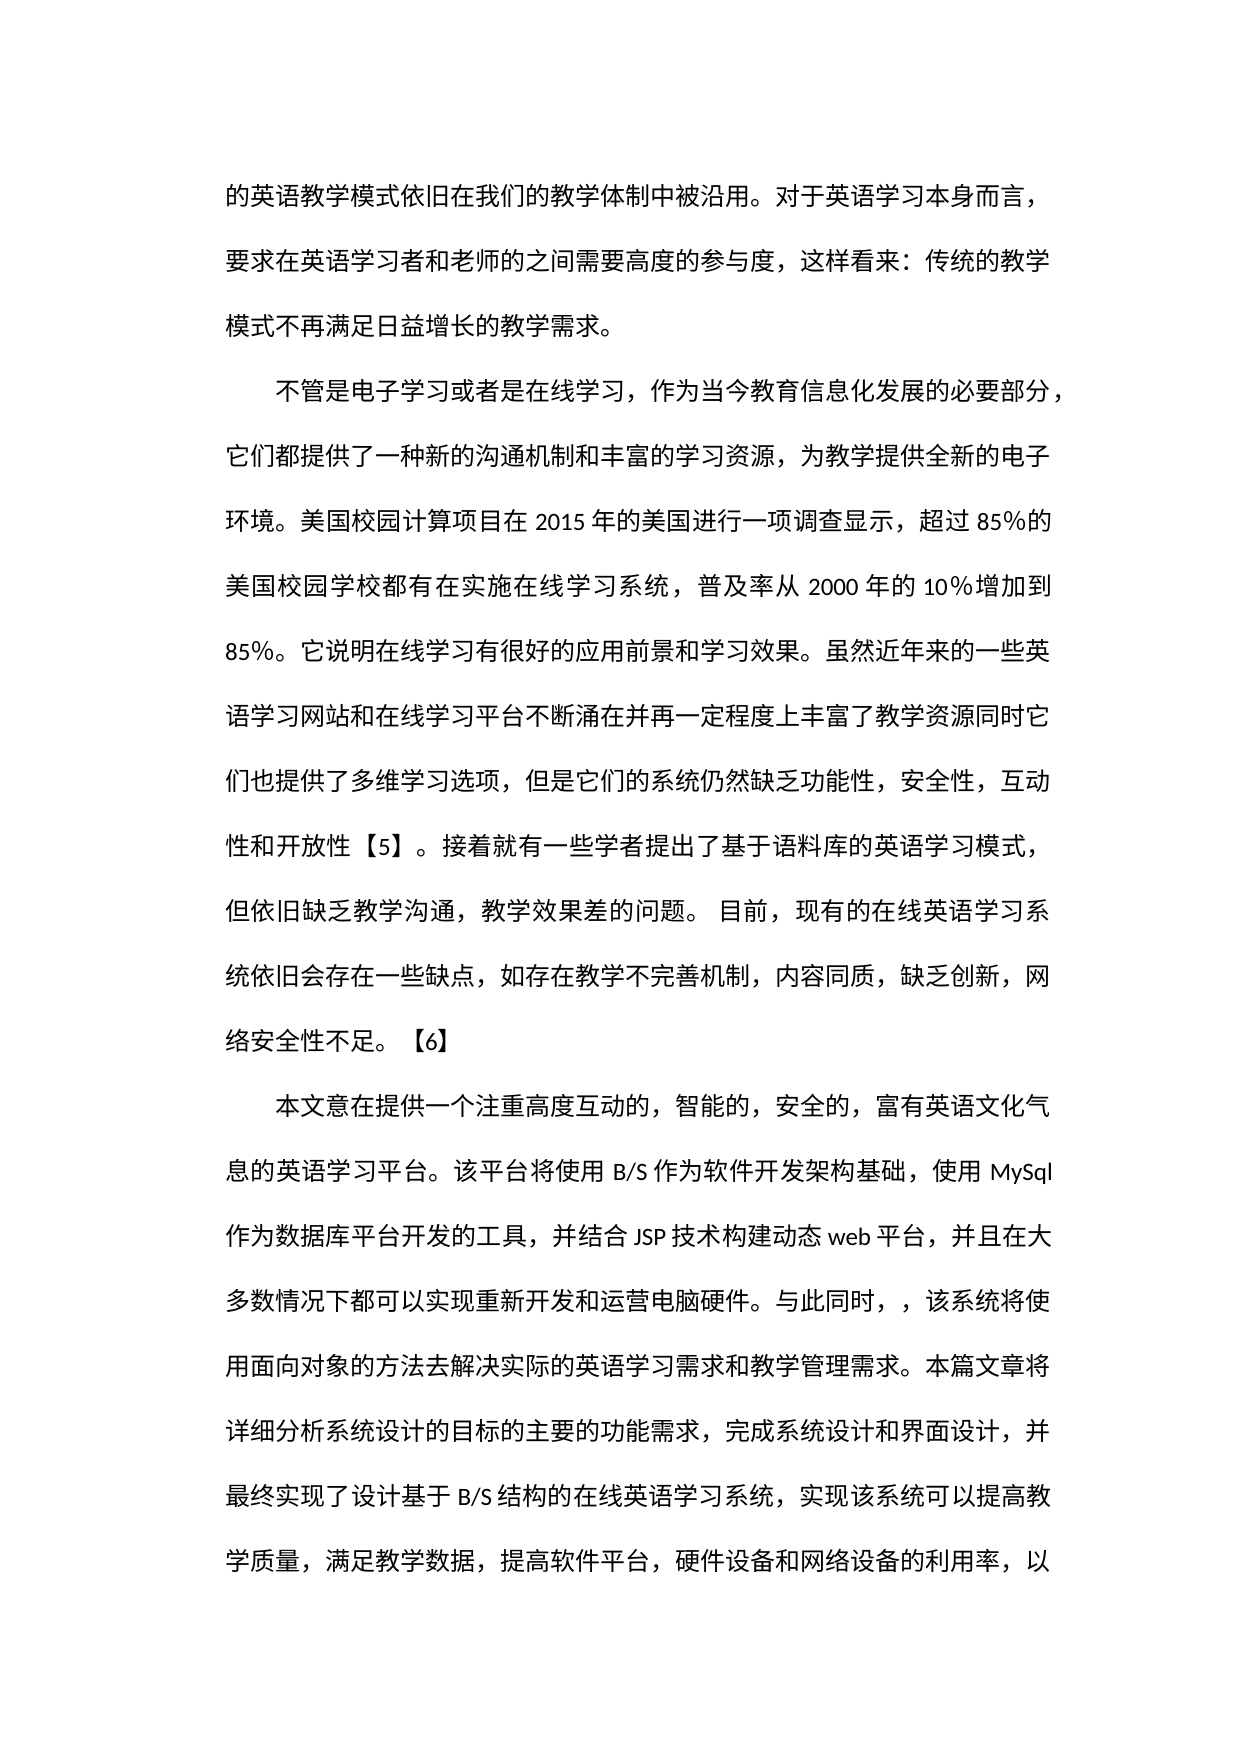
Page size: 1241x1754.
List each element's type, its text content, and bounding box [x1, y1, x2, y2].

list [225, 162, 1053, 357]
list 不管是电子学习或者是在线学习，作为当今教育信息化发展的必要部分，它们都提供了一种新的沟通机制和丰富的学习资源，为教学提供全新的电子环境。美国校园计算项目在2015年的美国进行一项调查显示，超过85％的美国校园学校都有在实施在线学习系统，普及率从2000年的10％增加到85％。它说明在线学习有很好的应用前景和学习效果。虽然近年来的一些英语学习网站和在线学习平台不断涌在并再一定程度上丰富了教学资源同时它们也提供了多维学习选项，但是它们的系统仍然缺乏功能性，安全性，互动性和开放性【5】。接着就有一些学者提出了基于语料库的英语学习模式，但依旧缺乏教学沟通，教学效果差的问题。 目前，现有的在线英语学习系统依旧会存在一些缺点，如存在教学不完善机制，内容同质，缺乏创新，网络安全性不足。【6】 [225, 357, 1053, 1072]
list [225, 1072, 1053, 1592]
